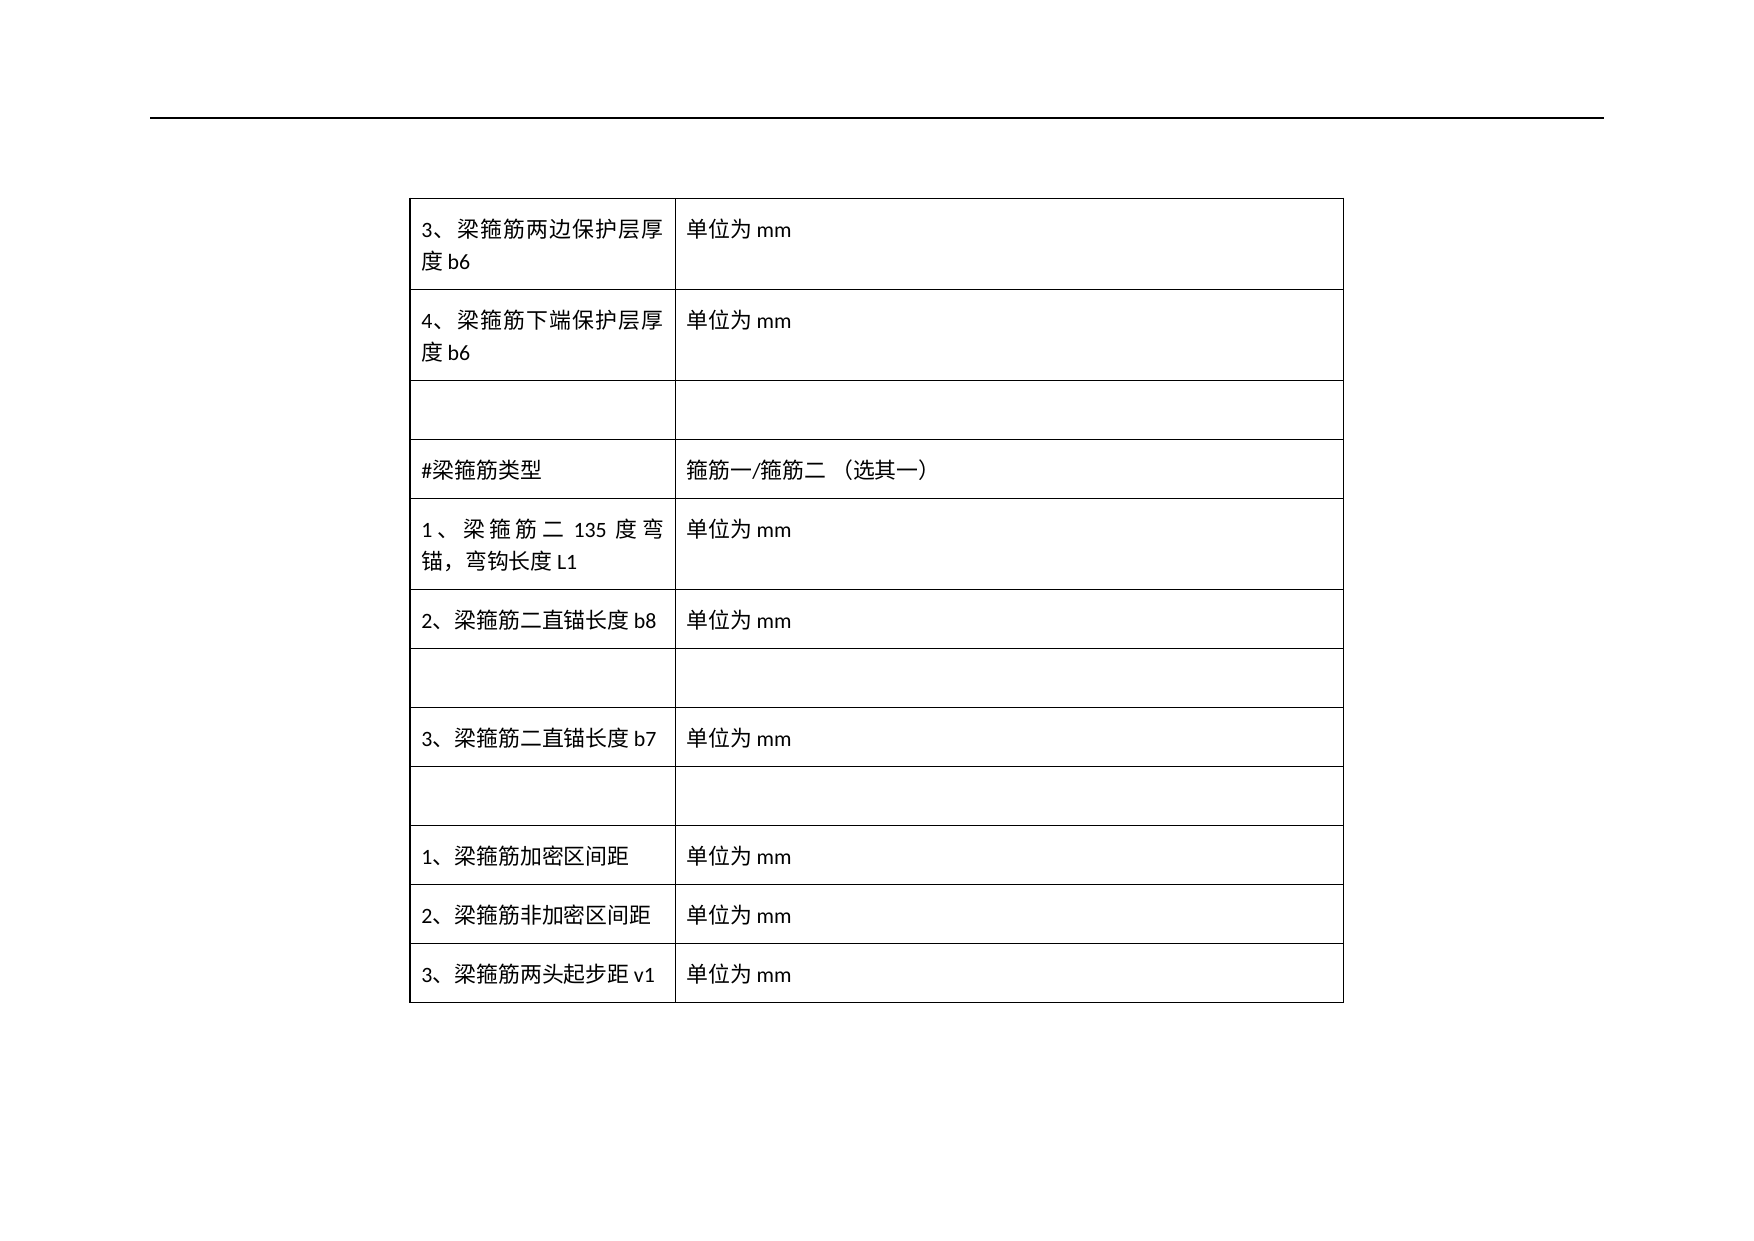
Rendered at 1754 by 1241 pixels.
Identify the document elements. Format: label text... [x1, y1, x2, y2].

table_cell 3、梁箍筋两边保护层厚度b6 [411, 199, 675, 289]
table_cell 4、梁箍筋下端保护层厚度b6 [411, 290, 675, 380]
table_cell 1、梁箍筋二135度弯锚，弯钩长度L1 [411, 499, 675, 589]
table_cell [676, 767, 1343, 825]
table_cell 单位为mm [676, 290, 1343, 380]
table_cell [411, 767, 675, 825]
table_cell 单位为mm [676, 826, 1343, 884]
table_cell 2、梁箍筋二直锚长度b8 [411, 590, 675, 648]
table_cell 1、梁箍筋加密区间距 [411, 826, 675, 884]
table_cell 单位为mm [676, 708, 1343, 766]
table_cell [411, 381, 675, 439]
table_cell 3、梁箍筋二直锚长度b7 [411, 708, 675, 766]
table_cell 单位为mm [676, 944, 1343, 1002]
table_cell #梁箍筋类型 [411, 440, 675, 498]
table_cell 单位为mm [676, 499, 1343, 589]
table_cell [411, 649, 675, 707]
table_cell [676, 649, 1343, 707]
table_cell 3、梁箍筋两头起步距v1 [411, 944, 675, 1002]
table_cell 单位为mm [676, 885, 1343, 943]
table_cell 箍筋一/箍筋二 （选其一） [676, 440, 1343, 498]
table_cell [676, 381, 1343, 439]
table_cell 单位为mm [676, 590, 1343, 648]
table_cell 单位为mm [676, 199, 1343, 289]
table_cell 2、梁箍筋非加密区间距 [411, 885, 675, 943]
